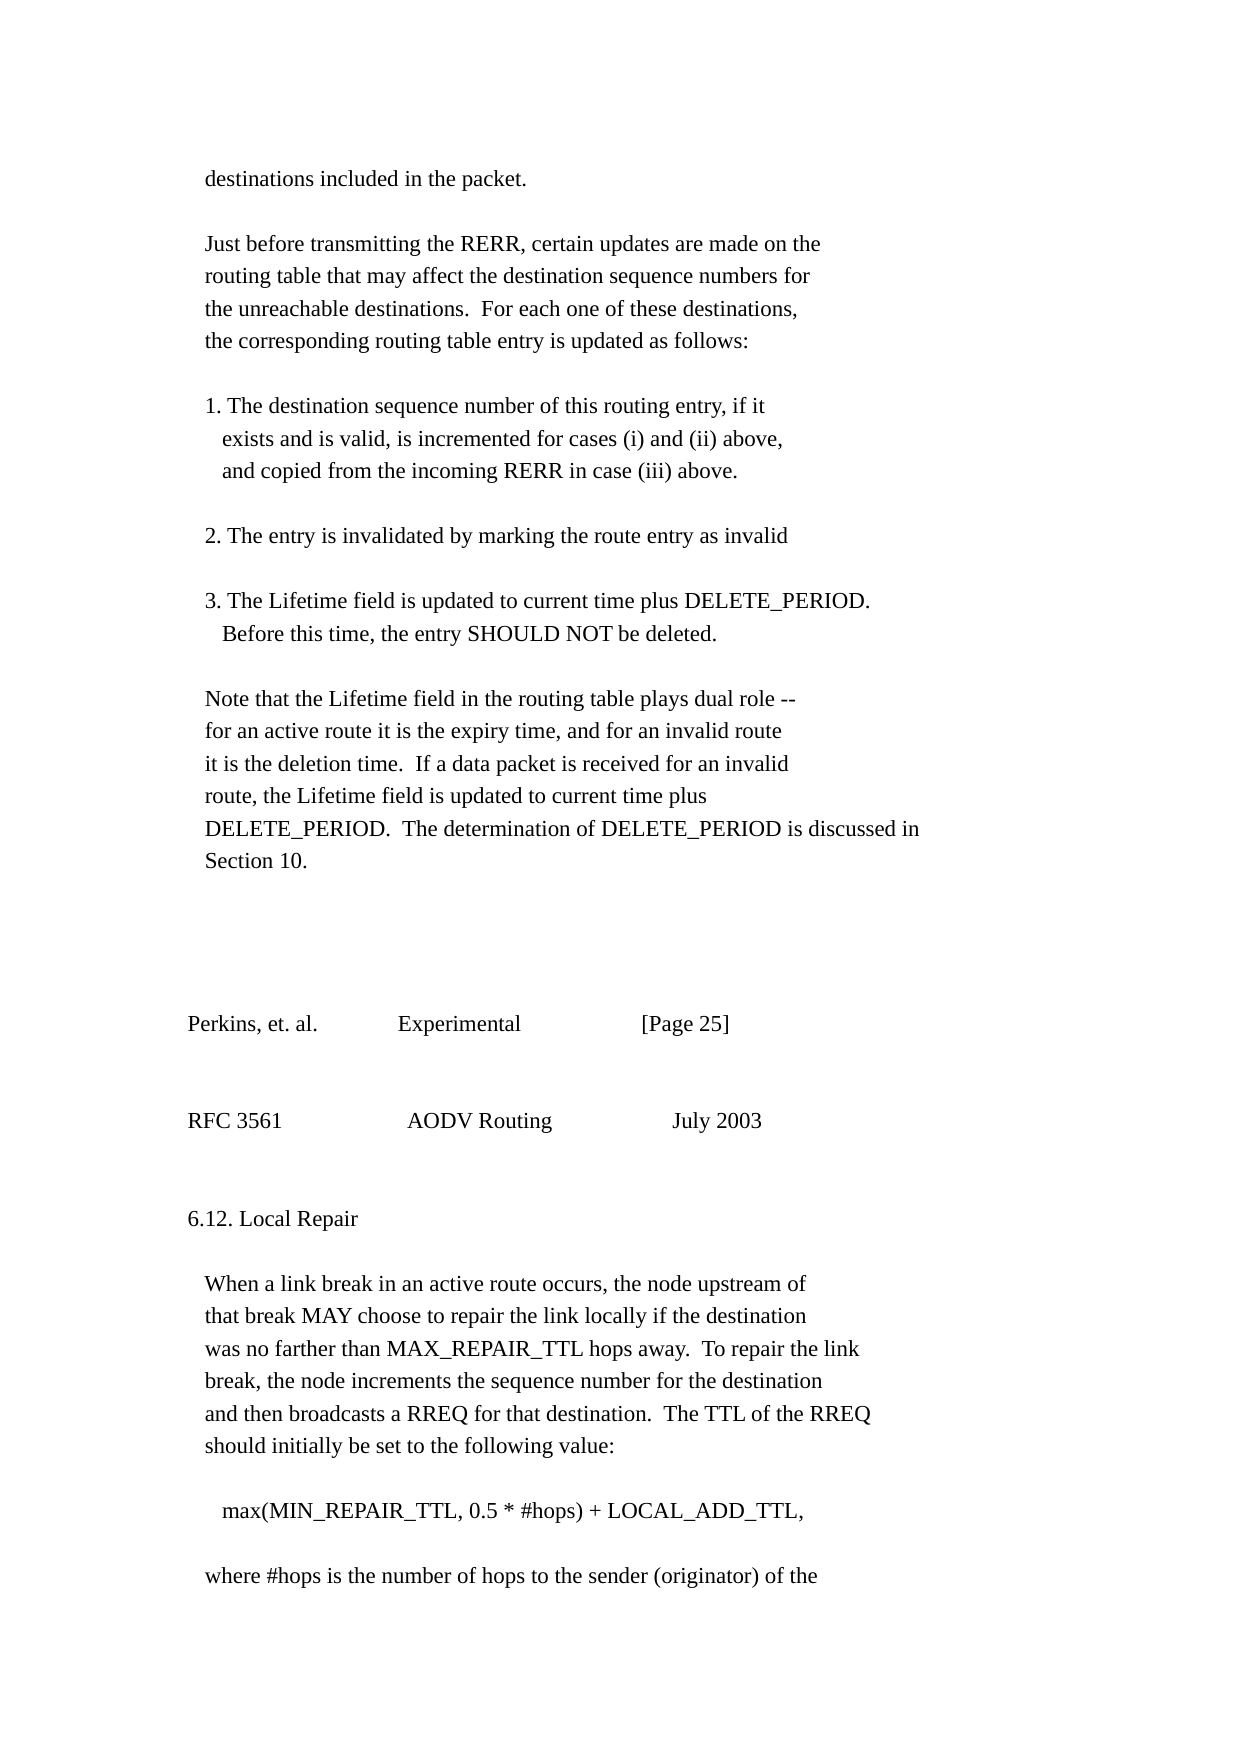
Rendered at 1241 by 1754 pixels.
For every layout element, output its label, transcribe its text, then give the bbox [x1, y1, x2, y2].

text the corresponding routing table entry is updated as follows: [187, 324, 1053, 357]
text was no farther than MAX_REPAIR_TTL hops away. To repair the link [187, 1332, 1053, 1364]
text 3. The Lifetime field is updated to current time plus DELETE_PERIOD. [187, 584, 1053, 617]
text Section 10. [187, 844, 1053, 877]
text for an active route it is the expiry time, and for an invalid route [187, 714, 1053, 747]
text 6.12. Local Repair [187, 1202, 1053, 1234]
text exists and is valid, is incremented for cases (i) and (ii) above, [187, 422, 1053, 454]
text Before this time, the entry SHOULD NOT be deleted. [187, 617, 1053, 649]
text 2. The entry is invalidated by marking the route entry as invalid [187, 519, 1053, 552]
text break, the node increments the sequence number for the destination [187, 1364, 1053, 1397]
text DELETE_PERIOD. The determination of DELETE_PERIOD is discussed in [187, 812, 1053, 844]
text where #hops is the number of hops to the sender (originator) of the [187, 1559, 1053, 1592]
text that break MAY choose to repair the link locally if the destination [187, 1299, 1053, 1332]
text the unreachable destinations. For each one of these destinations, [187, 292, 1053, 324]
text it is the deletion time. If a data packet is received for an invalid [187, 747, 1053, 779]
text max(MIN_REPAIR_TTL, 0.5 * #hops) + LOCAL_ADD_TTL, [187, 1494, 1053, 1527]
text Perkins, et. al. Experimental [Page 25] [187, 1007, 1053, 1039]
text Just before transmitting the RERR, certain updates are made on the [187, 227, 1053, 259]
text route, the Lifetime field is updated to current time plus [187, 779, 1053, 812]
text 1. The destination sequence number of this routing entry, if it [187, 389, 1053, 422]
text should initially be set to the following value: [187, 1429, 1053, 1462]
text routing table that may affect the destination sequence numbers for [187, 259, 1053, 292]
text and copied from the incoming RERR in case (iii) above. [187, 454, 1053, 487]
text Note that the Lifetime field in the routing table plays dual role -- [187, 682, 1053, 714]
text and then broadcasts a RREQ for that destination. The TTL of the RREQ [187, 1397, 1053, 1429]
text RFC 3561 AODV Routing July 2003 [187, 1104, 1053, 1137]
text When a link break in an active route occurs, the node upstream of [187, 1267, 1053, 1299]
text destinations included in the packet. [187, 162, 1053, 194]
